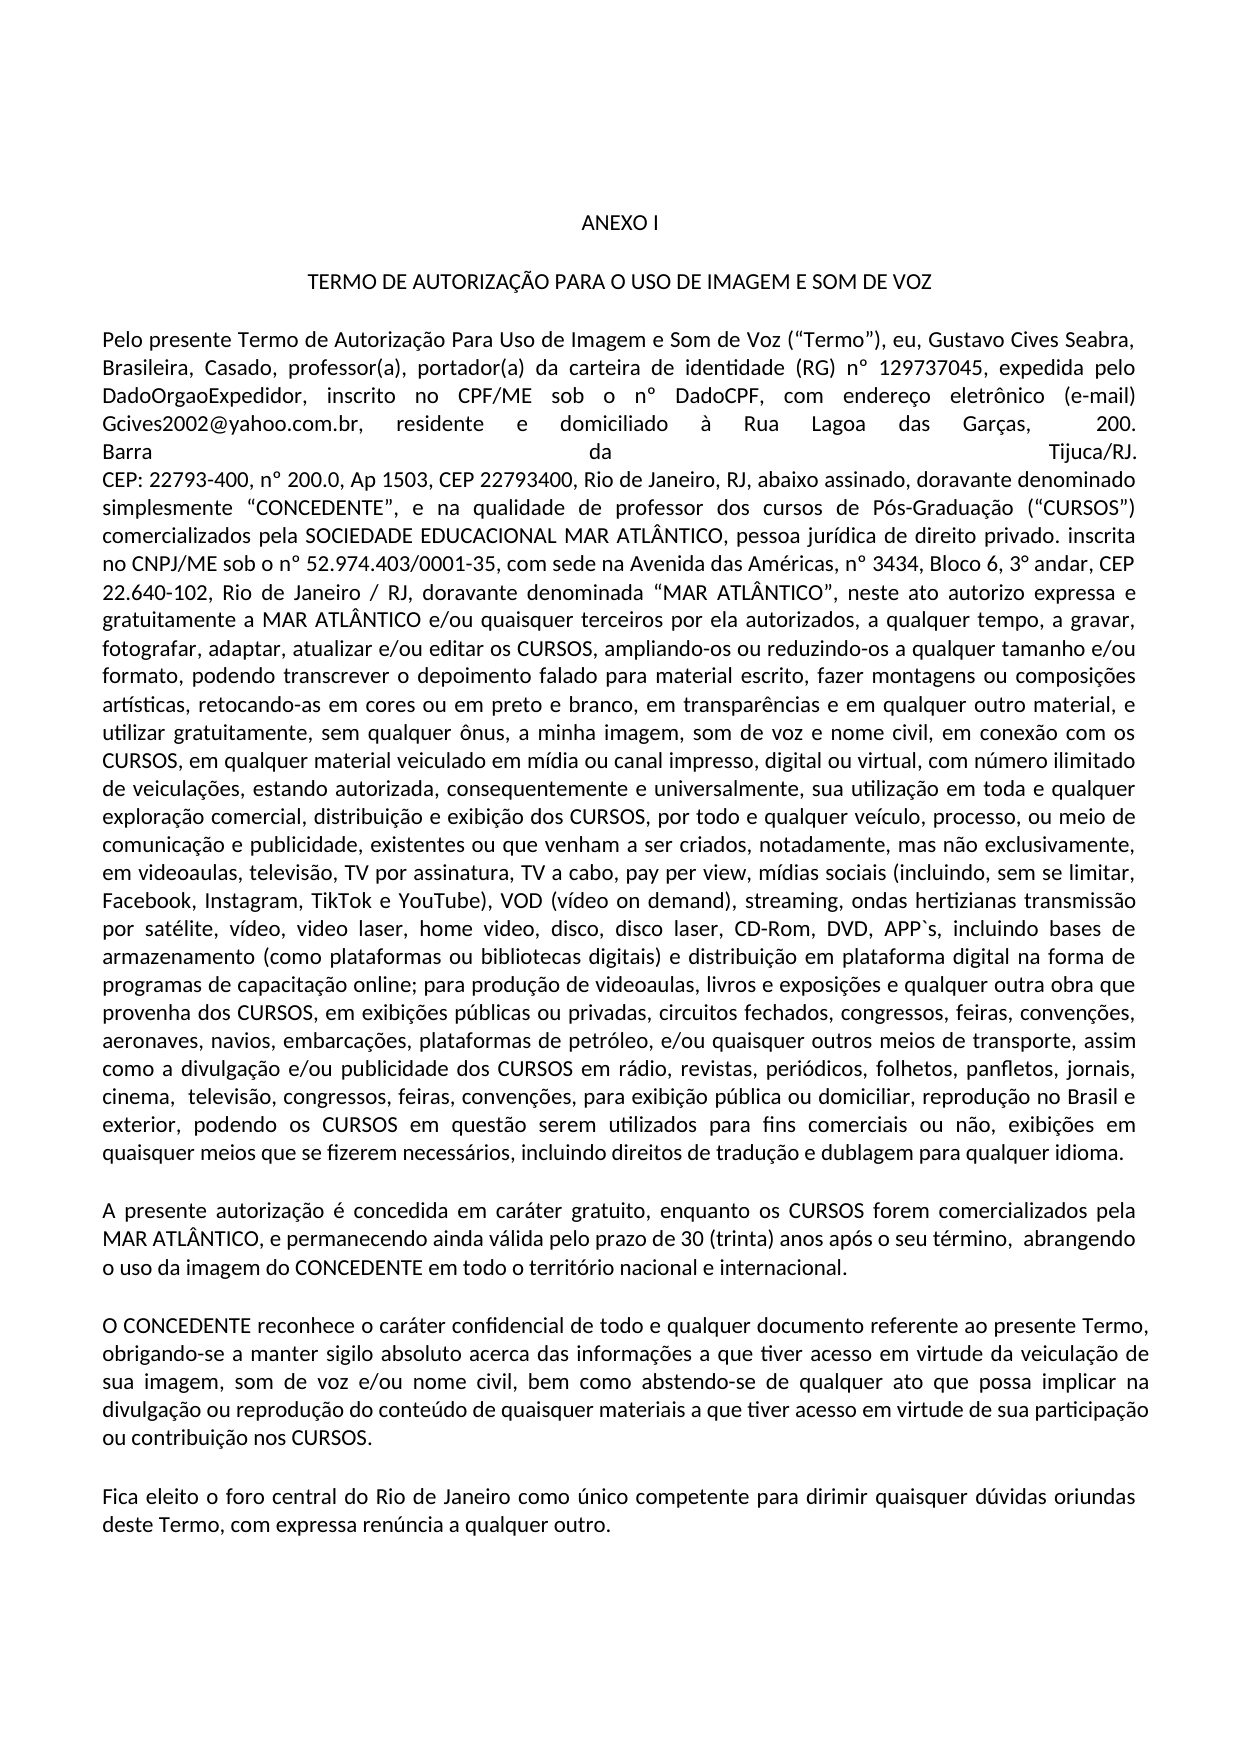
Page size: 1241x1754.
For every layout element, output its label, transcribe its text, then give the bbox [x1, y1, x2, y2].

text O CONCEDENTE reconhece o caráter confidencial de todo e qualquer documento referente ao presente Termo, obrigando-se a manter sigilo absoluto acerca das informações a que tiver acesso em virtude da veiculação de sua imagem, som de voz e/ou nome civil, bem como abstendo-se de qualquer ato que possa implicar na divulgação ou reprodução do conteúdo de quaisquer materiais a que tiver acesso em virtude de sua participação ou contribuição nos CURSOS. [102, 1311, 1151, 1451]
text A presente autorização é concedida em caráter gratuito, enquanto os CURSOS forem comercializados pela MAR ATLÂNTICO, e permanecendo ainda válida pelo prazo de 30 (trinta) anos após o seu término, abrangendo o uso da imagem do CONCEDENTE em todo o território nacional e internacional. [102, 1197, 1138, 1281]
text TERMO DE AUTORIZAÇÃO PARA O USO DE IMAGEM E SOM DE VOZ [102, 267, 1138, 295]
text Fica eleito o foro central do Rio de Janeiro como único competente para dirimir quaisquer dúvidas oriundas deste Termo, com expressa renúncia a qualquer outro. [102, 1482, 1138, 1538]
text Pelo presente Termo de Autorização Para Uso de Imagem e Som de Voz (“Termo”), eu, Gustavo Cives Seabra, Brasileira, Casado, professor(a), portador(a) da carteira de identidade (RG) nº 129737045, expedida pelo DadoOrgaoExpedidor, inscrito no CPF/ME sob o nº DadoCPF, com endereço eletrônico (e-mail) Gcives2002@yahoo.com.br, residente e domiciliado à Rua Lagoa das Garças, 200. Barra da Tijuca/RJ. CEP: 22793-400, nº 200.0, Ap 1503, CEP 22793400, Rio de Janeiro, RJ, abaixo assinado, doravante denominado simplesmente “CONCEDENTE”, e na qualidade de professor dos cursos de Pós-Graduação (“CURSOS”) comercializados pela SOCIEDADE EDUCACIONAL MAR ATLÂNTICO, pessoa jurídica de direito privado. inscrita no CNPJ/ME sob o nº 52.974.403/0001-35, com sede na Avenida das Américas, nº 3434, Bloco 6, 3° andar, CEP 22.640-102, Rio de Janeiro / RJ, doravante denominada “MAR ATLÂNTICO”, neste ato autorizo expressa e gratuitamente a MAR ATLÂNTICO e/ou quaisquer terceiros por ela autorizados, a qualquer tempo, a gravar, fotografar, adaptar, atualizar e/ou editar os CURSOS, ampliando-os ou reduzindo-os a qualquer tamanho e/ou formato, podendo transcrever o depoimento falado para material escrito, fazer montagens ou composições artísticas, retocando-as em cores ou em preto e branco, em transparências e em qualquer outro material, e utilizar gratuitamente, sem qualquer ônus, a minha imagem, som de voz e nome civil, em conexão com os CURSOS, em qualquer material veiculado em mídia ou canal impresso, digital ou virtual, com número ilimitado de veiculações, estando autorizada, consequentemente e universalmente, sua utilização em toda e qualquer exploração comercial, distribuição e exibição dos CURSOS, por todo e qualquer veículo, processo, ou meio de comunicação e publicidade, existentes ou que venham a ser criados, notadamente, mas não exclusivamente, em videoaulas, televisão, TV por assinatura, TV a cabo, pay per view, mídias sociais (incluindo, sem se limitar, Facebook, Instagram, TikTok e YouTube), VOD (vídeo on demand), streaming, ondas hertizianas transmissão por satélite, vídeo, video laser, home video, disco, disco laser, CD-Rom, DVD, APP`s, incluindo bases de armazenamento (como plataformas ou bibliotecas digitais) e distribuição em plataforma digital na forma de programas de capacitação online; para produção de videoaulas, livros e exposições e qualquer outra obra que provenha dos CURSOS, em exibições públicas ou privadas, circuitos fechados, congressos, feiras, convenções, aeronaves, navios, embarcações, plataformas de petróleo, e/ou quaisquer outros meios de transporte, assim como a divulgação e/ou publicidade dos CURSOS em rádio, revistas, periódicos, folhetos, panfletos, jornais, cinema, televisão, congressos, feiras, convenções, para exibição pública ou domiciliar, reprodução no Brasil e exterior, podendo os CURSOS em questão serem utilizados para fins comerciais ou não, exibições em quaisquer meios que se fizerem necessários, incluindo direitos de tradução e dublagem para qualquer idioma. [102, 325, 1138, 1166]
text ANEXO I [102, 208, 1138, 236]
